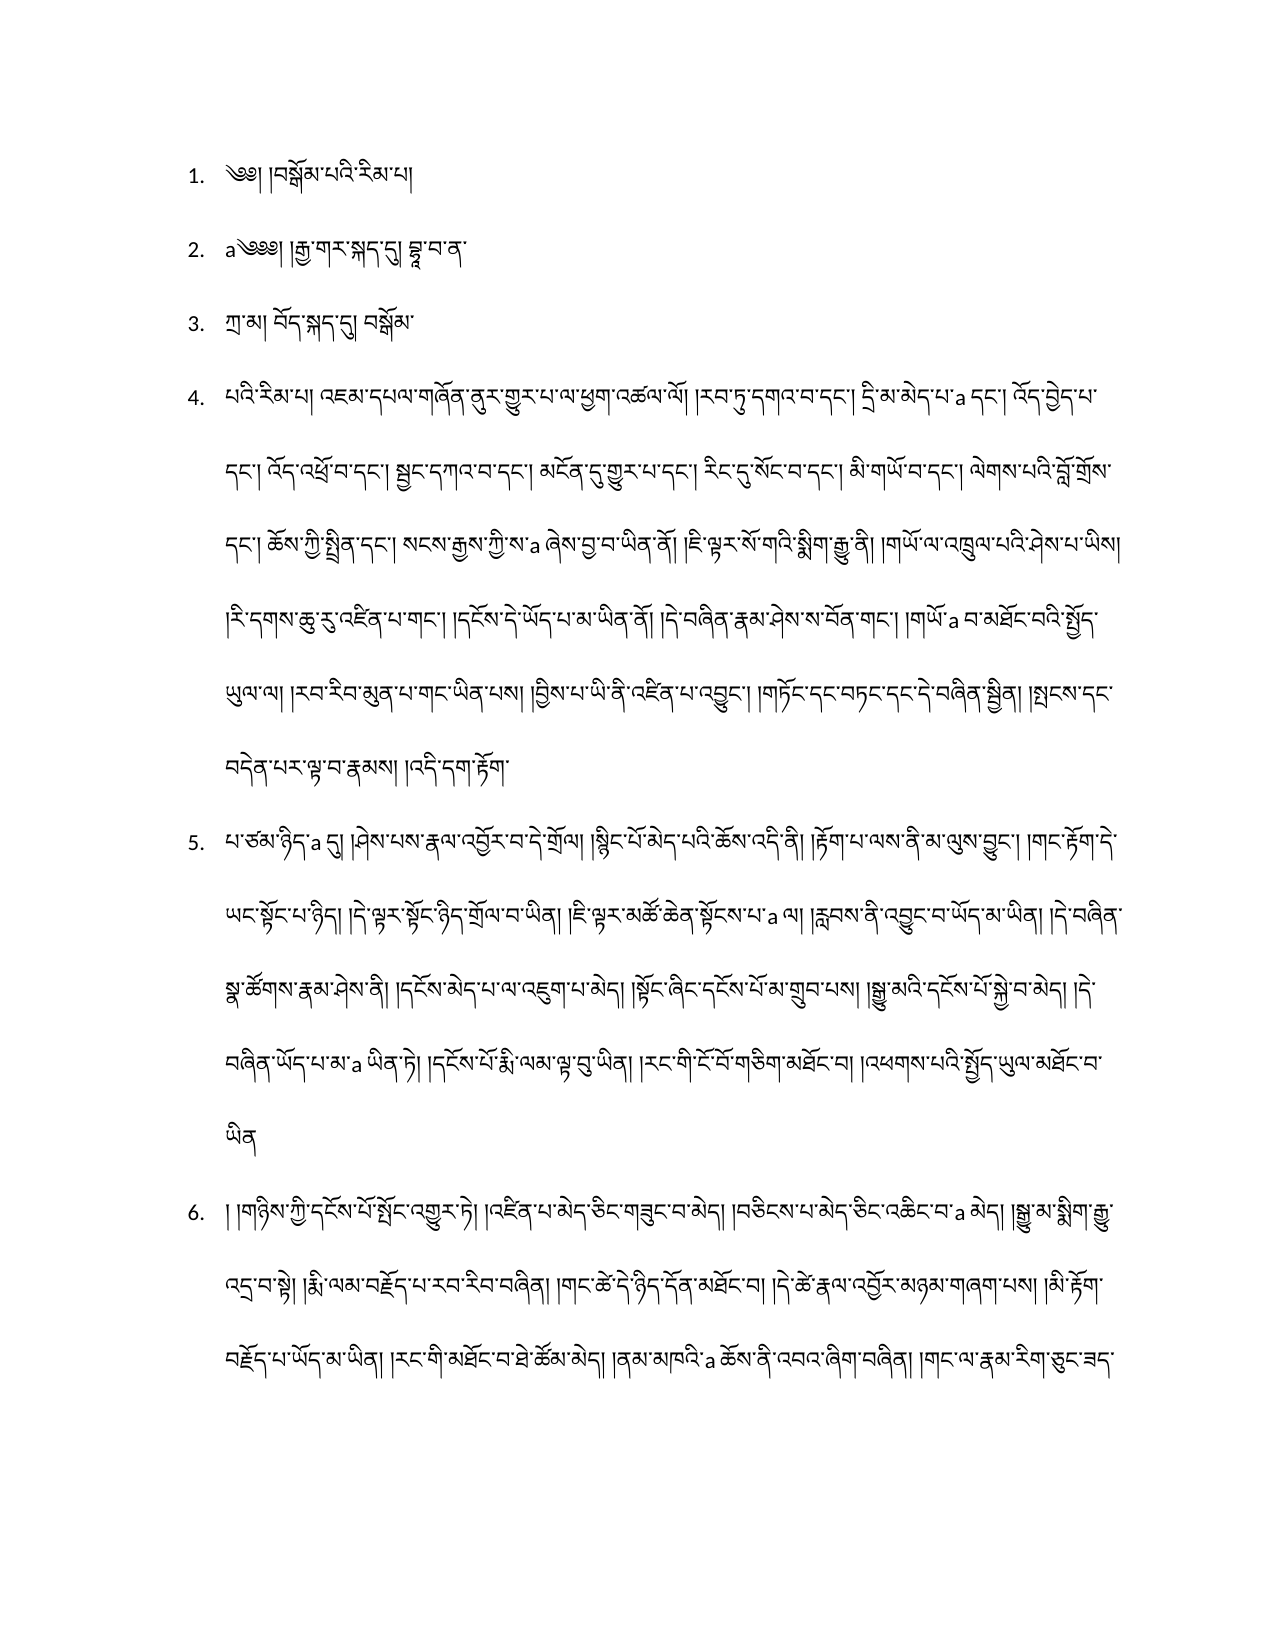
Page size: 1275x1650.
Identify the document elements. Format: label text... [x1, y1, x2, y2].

list ཀྲ་མ། བོད་སྐད་དུ། བསྒོམ་ [187, 298, 1125, 363]
list a༄༅༅། །རྒྱ་གར་སྐད་དུ། བྷཱ་བ་ན་ [187, 224, 1125, 288]
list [187, 1187, 1125, 1399]
list པའི་རིམ་པ། འཇམ་དཔལ་གཞོན་ནུར་གྱུར་པ་ལ་ཕྱག་འཚལ་ལོ། །རབ་ཏུ་དགའ་བ་དང༌། དྲི་མ་མེད་པ་aདང་། འོད་བྱེད་པ་དང༌། འོད་འཕྲོ་བ་དང༌། སྦྱང་དཀའ་བ་དང༌། མངོན་དུ་གྱུར་པ་དང༌། རིང་དུ་སོང་བ་དང༌། མི་གཡོ་བ་དང༌། ལེགས་པའི་བློ་གྲོས་དང༌། ཆོས་ཀྱི་སྤྲིན་དང༌། སངས་རྒྱས་ཀྱི་ས་aཞེས་བྱ་བ་ཡིན་ནོ། །ཇི་ལྟར་སོ་གའི་སྨིག་རྒྱུ་ནི། །གཡོ་ལ་འཁྲུལ་པའི་ཤེས་པ་ཡིས། །རི་དགས་ཆུ་རུ་འཛིན་པ་གང༌། །དངོས་དེ་ཡོད་པ་མ་ཡིན་ནོ། །དེ་བཞིན་རྣམ་ཤེས་ས་བོན་གང༌། །གཡོ་aབ་མཐོང་བའི་སྤྱོད་ཡུལ་ལ། །རབ་རིབ་མུན་པ་གང་ཡིན་པས། །བྱིས་པ་ཡི་ནི་འཛིན་པ་འབྱུང༌། །གཏོང་དང་བཏང་དང་དེ་བཞིན་སྦྱིན། །སྤངས་དང་བདེན་པར་ལྟ་བ་རྣམས། །འདི་དག་རྟོག་ [187, 372, 1125, 807]
list ༄༅། །བསྒོམ་པའི་རིམ་པ། [187, 150, 1125, 214]
list པ་ཙམ་ཉིད་aདུ། །ཤེས་པས་རྣལ་འབྱོར་བ་དེ་གྲོལ། །སྙིང་པོ་མེད་པའི་ཆོས་འདི་ནི། །རྟོག་པ་ལས་ནི་མ་ལུས་བྱུང༌། །གང་རྟོག་དེ་ཡང་སྟོང་པ་ཉིད། །དེ་ལྟར་སྟོང་ཉིད་གྲོལ་བ་ཡིན། །ཇི་ལྟར་མཚོ་ཆེན་སྟོངས་པ་aལ། །རླབས་ནི་འབྱུང་བ་ཡོད་མ་ཡིན། །དེ་བཞིན་སྣ་ཚོགས་རྣམ་ཤེས་ནི། །དངོས་མེད་པ་ལ་འཇུག་པ་མེད། །སྟོང་ཞིང་དངོས་པོ་མ་གྲུབ་པས། །སྒྱུ་མའི་དངོས་པོ་སྐྱེ་བ་མེད། །དེ་བཞིན་ཡོད་པ་མ་aཡིན་ཏེ། །དངོས་པོ་རྨི་ལམ་ལྟ་བུ་ཡིན། །རང་གི་ངོ་བོ་གཅིག་མཐོང་བ། །འཕགས་པའི་སྤྱོད་ཡུལ་མཐོང་བ་ཡིན [187, 817, 1125, 1177]
